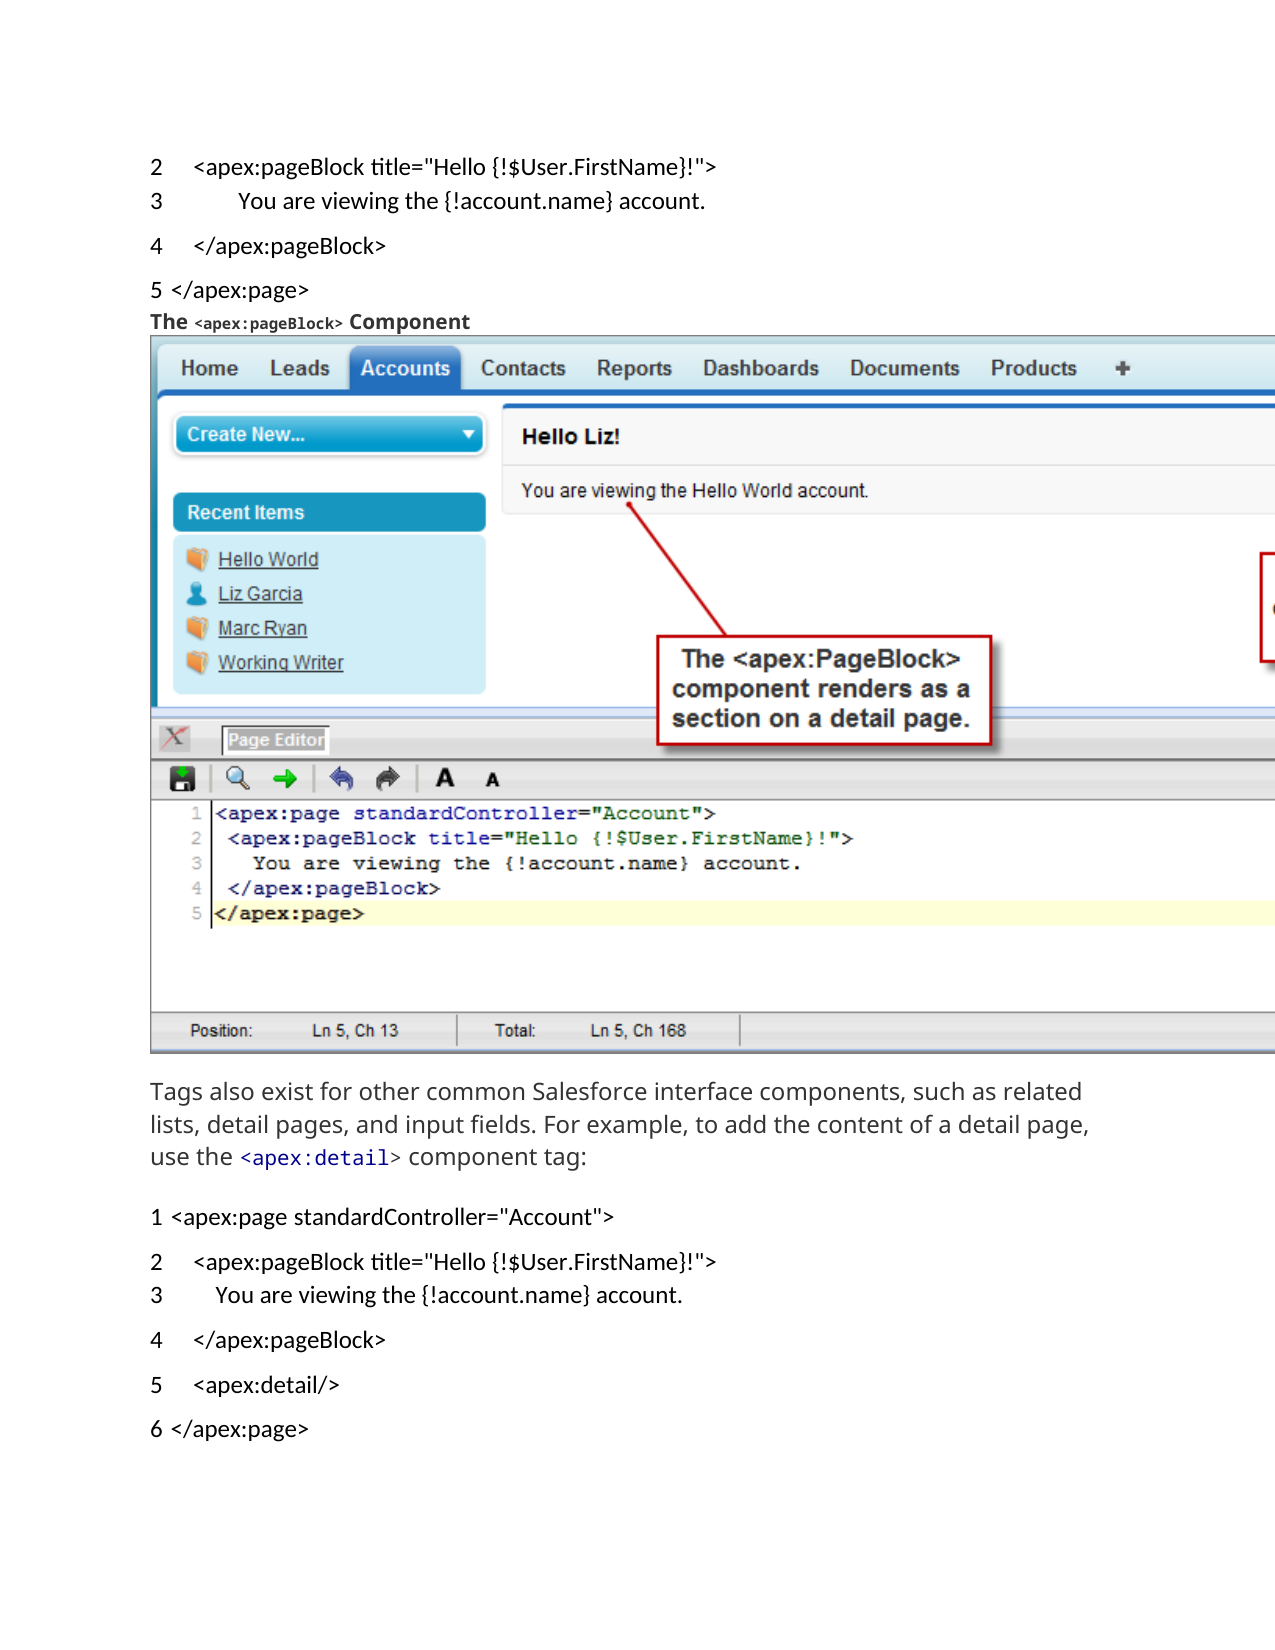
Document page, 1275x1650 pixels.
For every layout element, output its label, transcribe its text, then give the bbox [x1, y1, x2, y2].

table_cell </apex:pageBlock> [169, 217, 708, 273]
table_cell </apex:page> [169, 1401, 342, 1457]
table_header You are viewing the {!account.name} account. [169, 1278, 690, 1311]
table_cell <apex:pageBlock title="Hello {!$User.FirstName}!"> [169, 1244, 723, 1278]
table_cell </apex:pageBlock> [169, 1311, 685, 1367]
table_header 5 [149, 273, 169, 307]
text The <apex:pageBlock> Component [150, 307, 1125, 335]
table_cell 4 [149, 1311, 169, 1367]
table_header </apex:page> [169, 273, 316, 307]
table_header 5 [149, 1367, 169, 1401]
table_cell <apex:pageBlock title="Hello {!$User.FirstName}!"> [169, 150, 723, 184]
table_header You are viewing the {!account.name} account. [169, 184, 712, 217]
table_cell 2 [149, 1244, 169, 1278]
table_header 1 [149, 1188, 169, 1244]
table_cell 2 [149, 150, 169, 184]
table_header <apex:page standardController="Account"> [169, 1188, 719, 1244]
picture [150, 335, 1275, 1054]
table_header <apex:detail/> [169, 1367, 346, 1401]
table_header 3 [149, 184, 169, 217]
table_cell 6 [149, 1401, 169, 1457]
table_cell 4 [149, 217, 169, 273]
table_header 3 [149, 1278, 169, 1311]
text Tags also exist for other common Salesforce interface components, such as related lists, detail pages, and input fields. For example, to add the content of a detail page, use the <apex:detail> component tag: [150, 1075, 1125, 1173]
